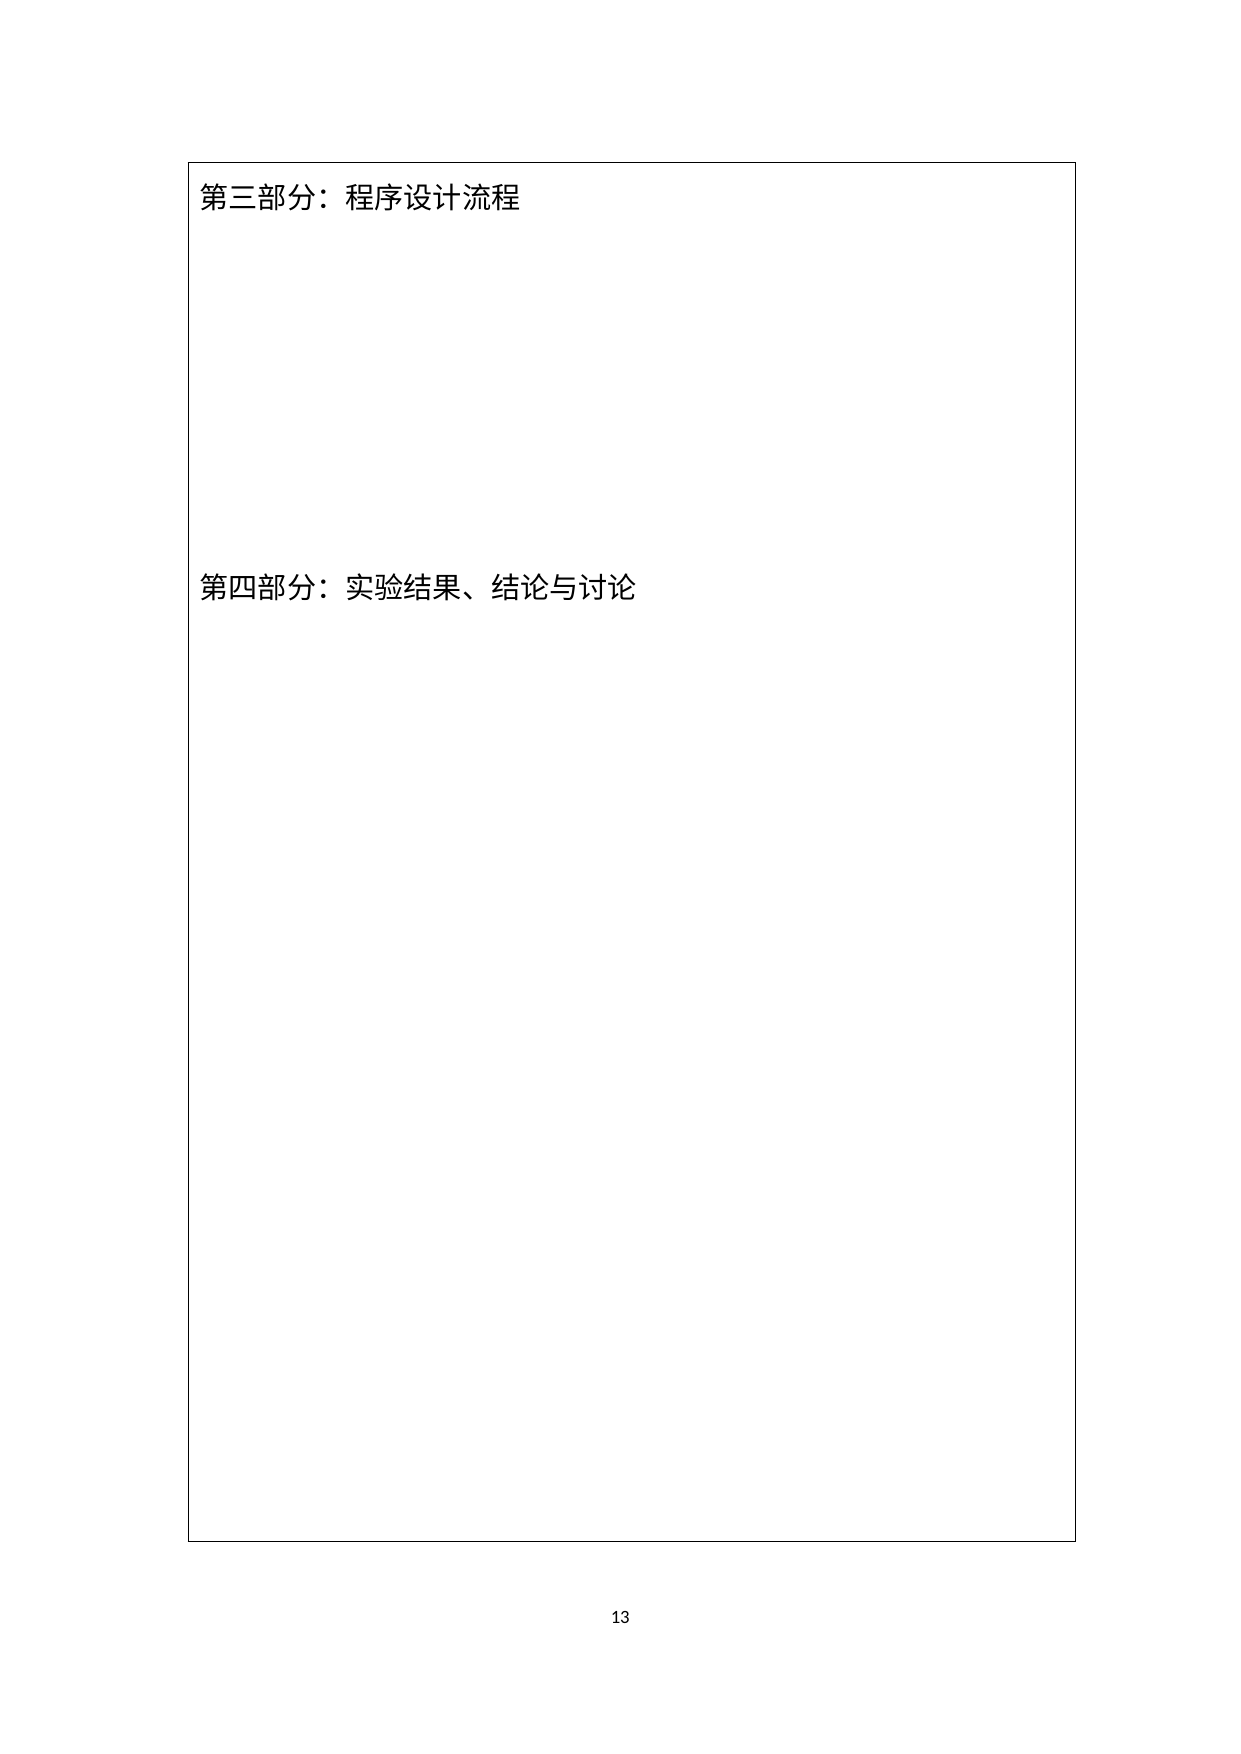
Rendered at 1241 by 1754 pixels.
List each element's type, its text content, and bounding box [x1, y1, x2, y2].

table_cell 第三部分：程序设计流程 第四部分：实验结果、结论与讨论 [189, 163, 1075, 1541]
